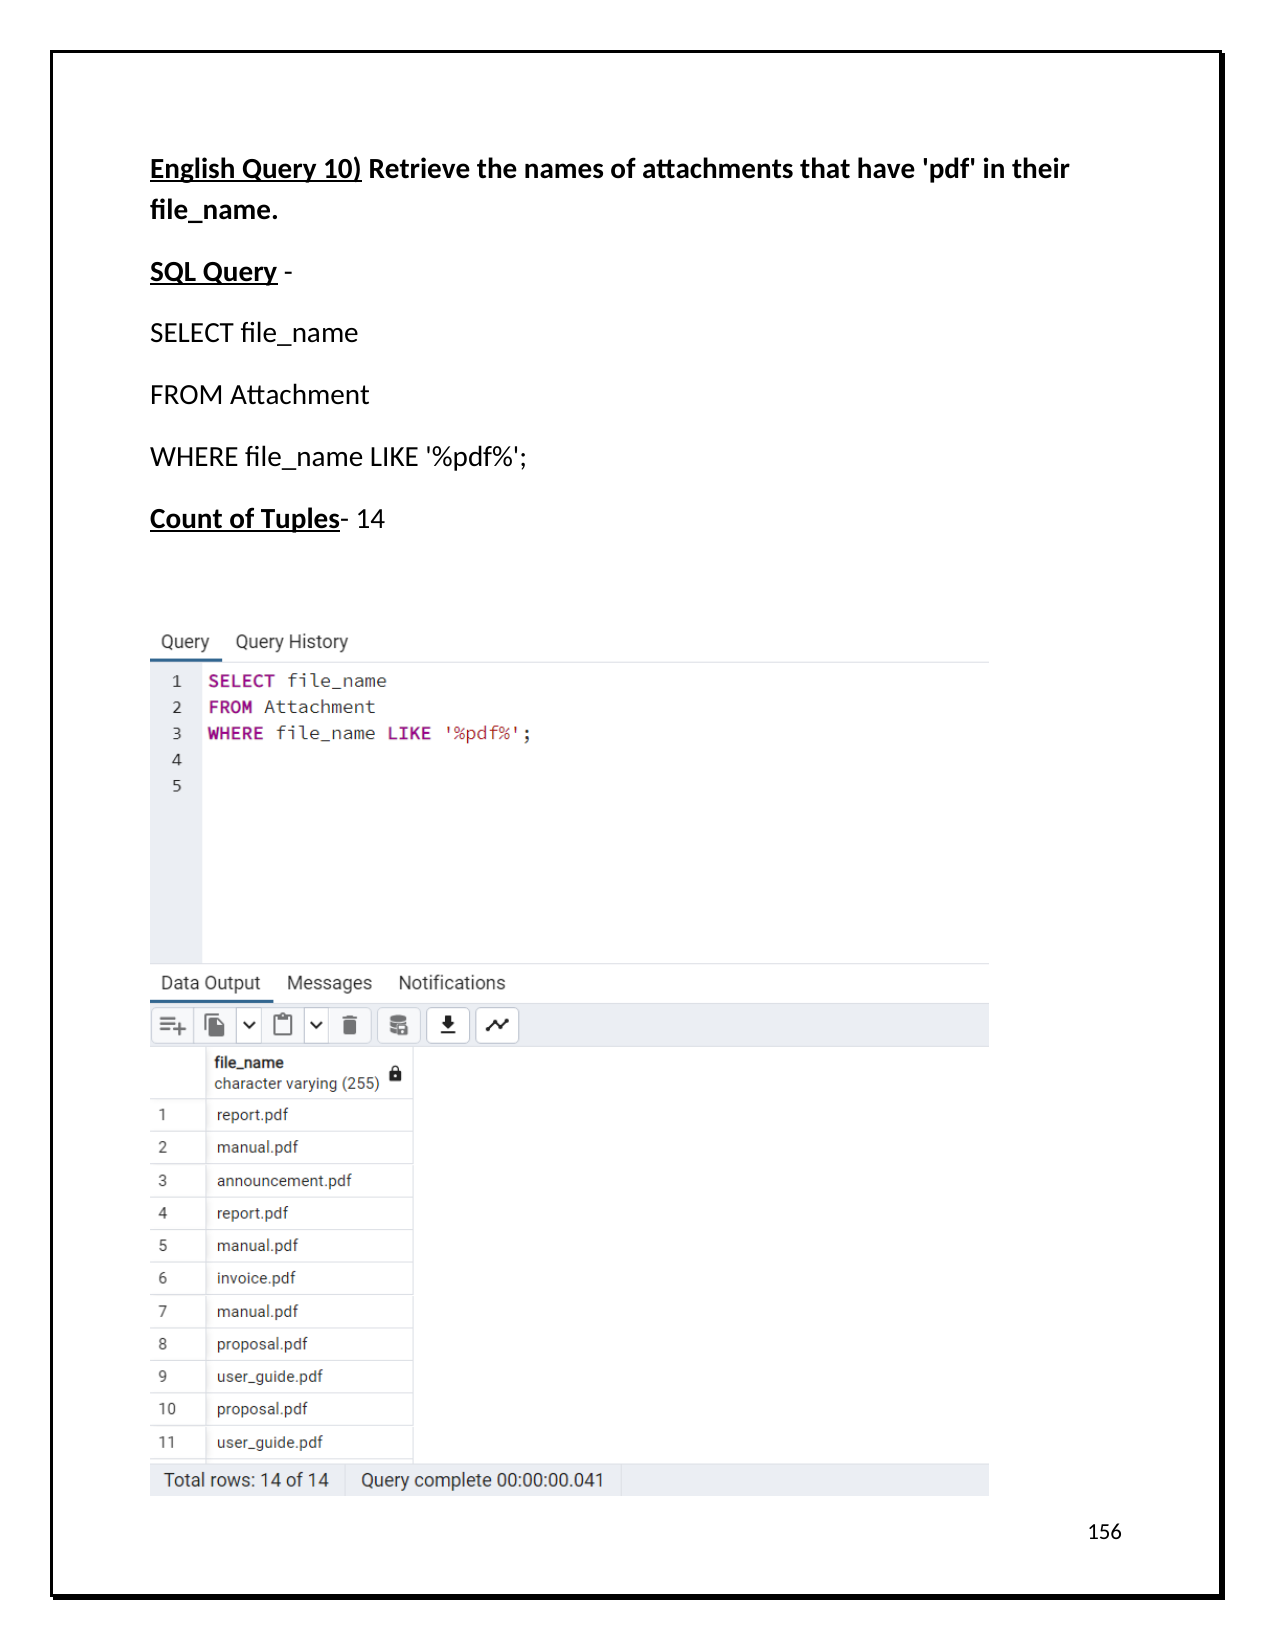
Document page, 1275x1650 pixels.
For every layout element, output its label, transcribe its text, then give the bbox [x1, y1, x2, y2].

text SQL Query - [150, 253, 1122, 288]
text English Query 10) Retrieve the names of attachments that have 'pdf' in their file_name. [150, 150, 1122, 227]
picture [150, 623, 989, 1496]
text WHERE file_name LIKE '%pdf%'; [150, 438, 1122, 474]
text Count of Tuples- 14 [150, 500, 1122, 535]
text FROM Attachment [150, 376, 1122, 412]
text SELECT file_name [150, 314, 1122, 350]
